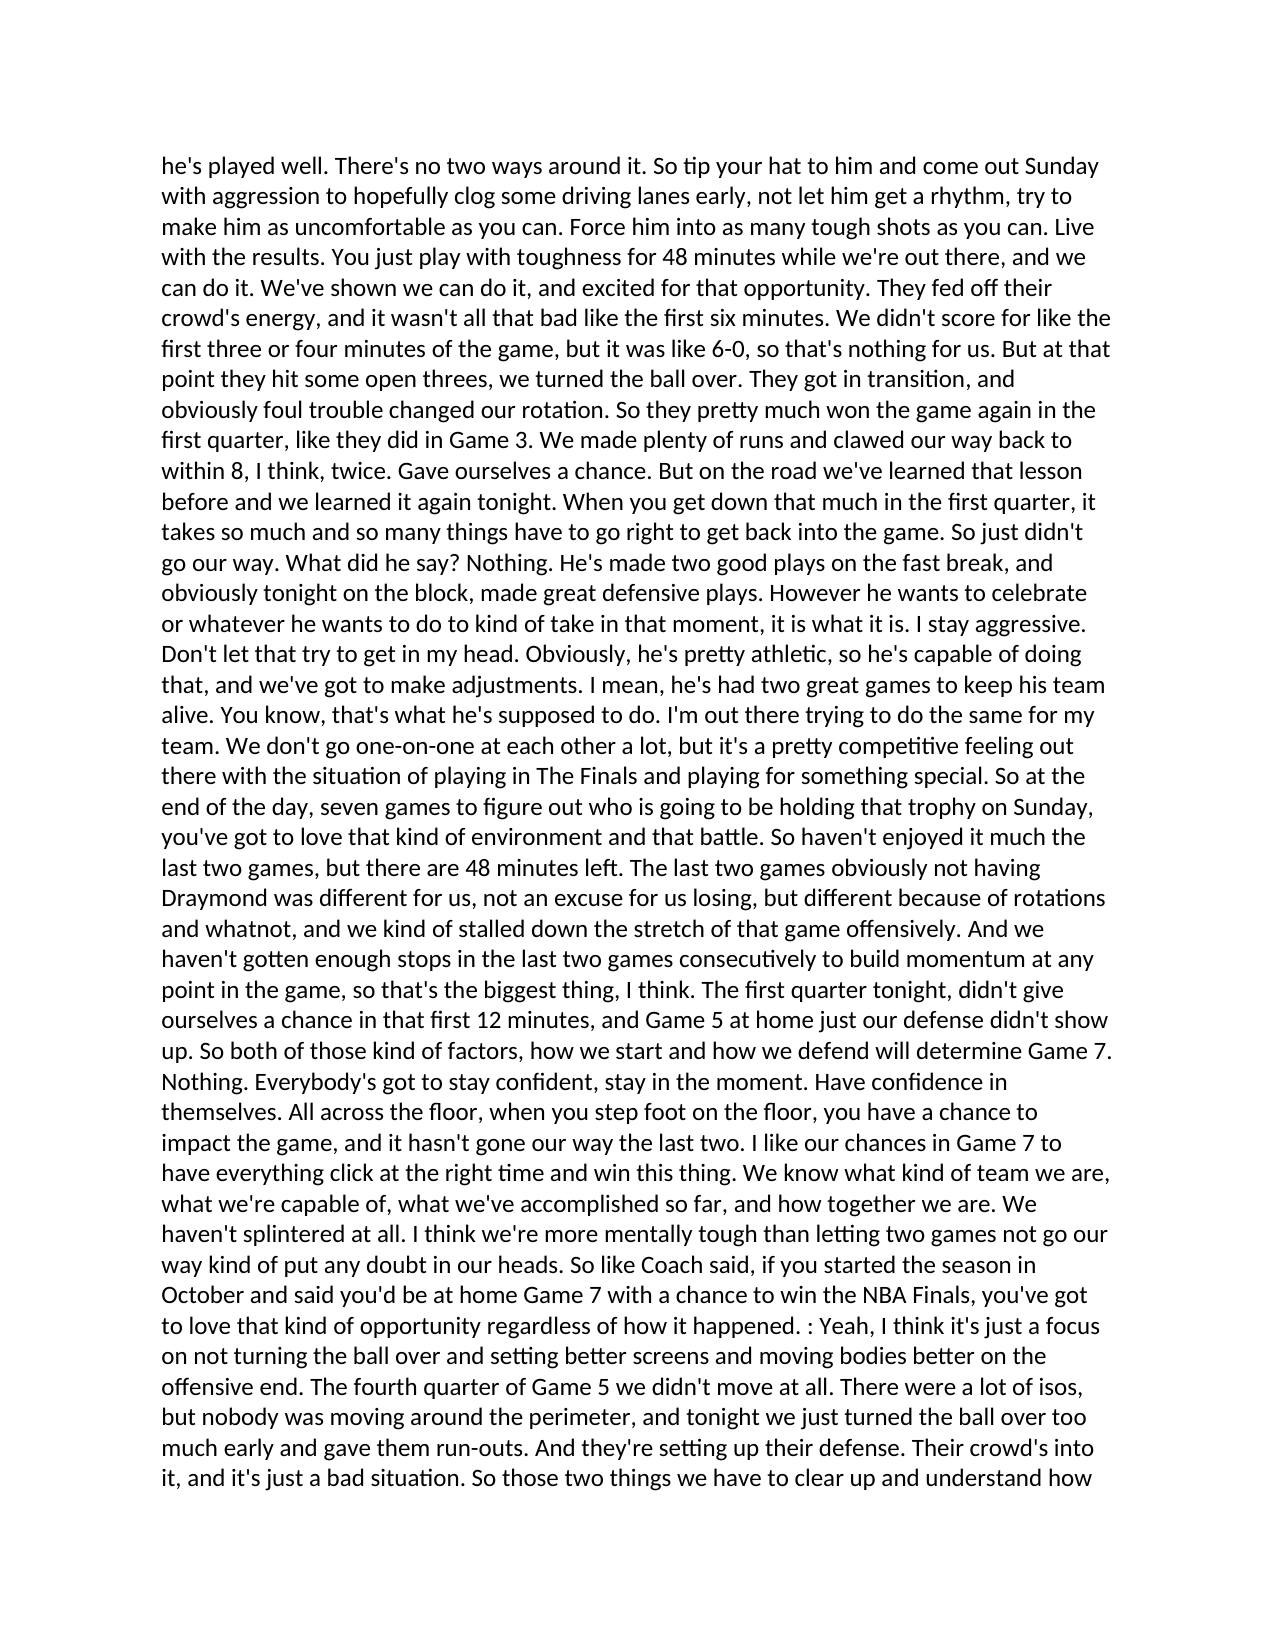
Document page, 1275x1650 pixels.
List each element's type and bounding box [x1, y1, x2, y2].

table_cell [150, 150, 1125, 1493]
